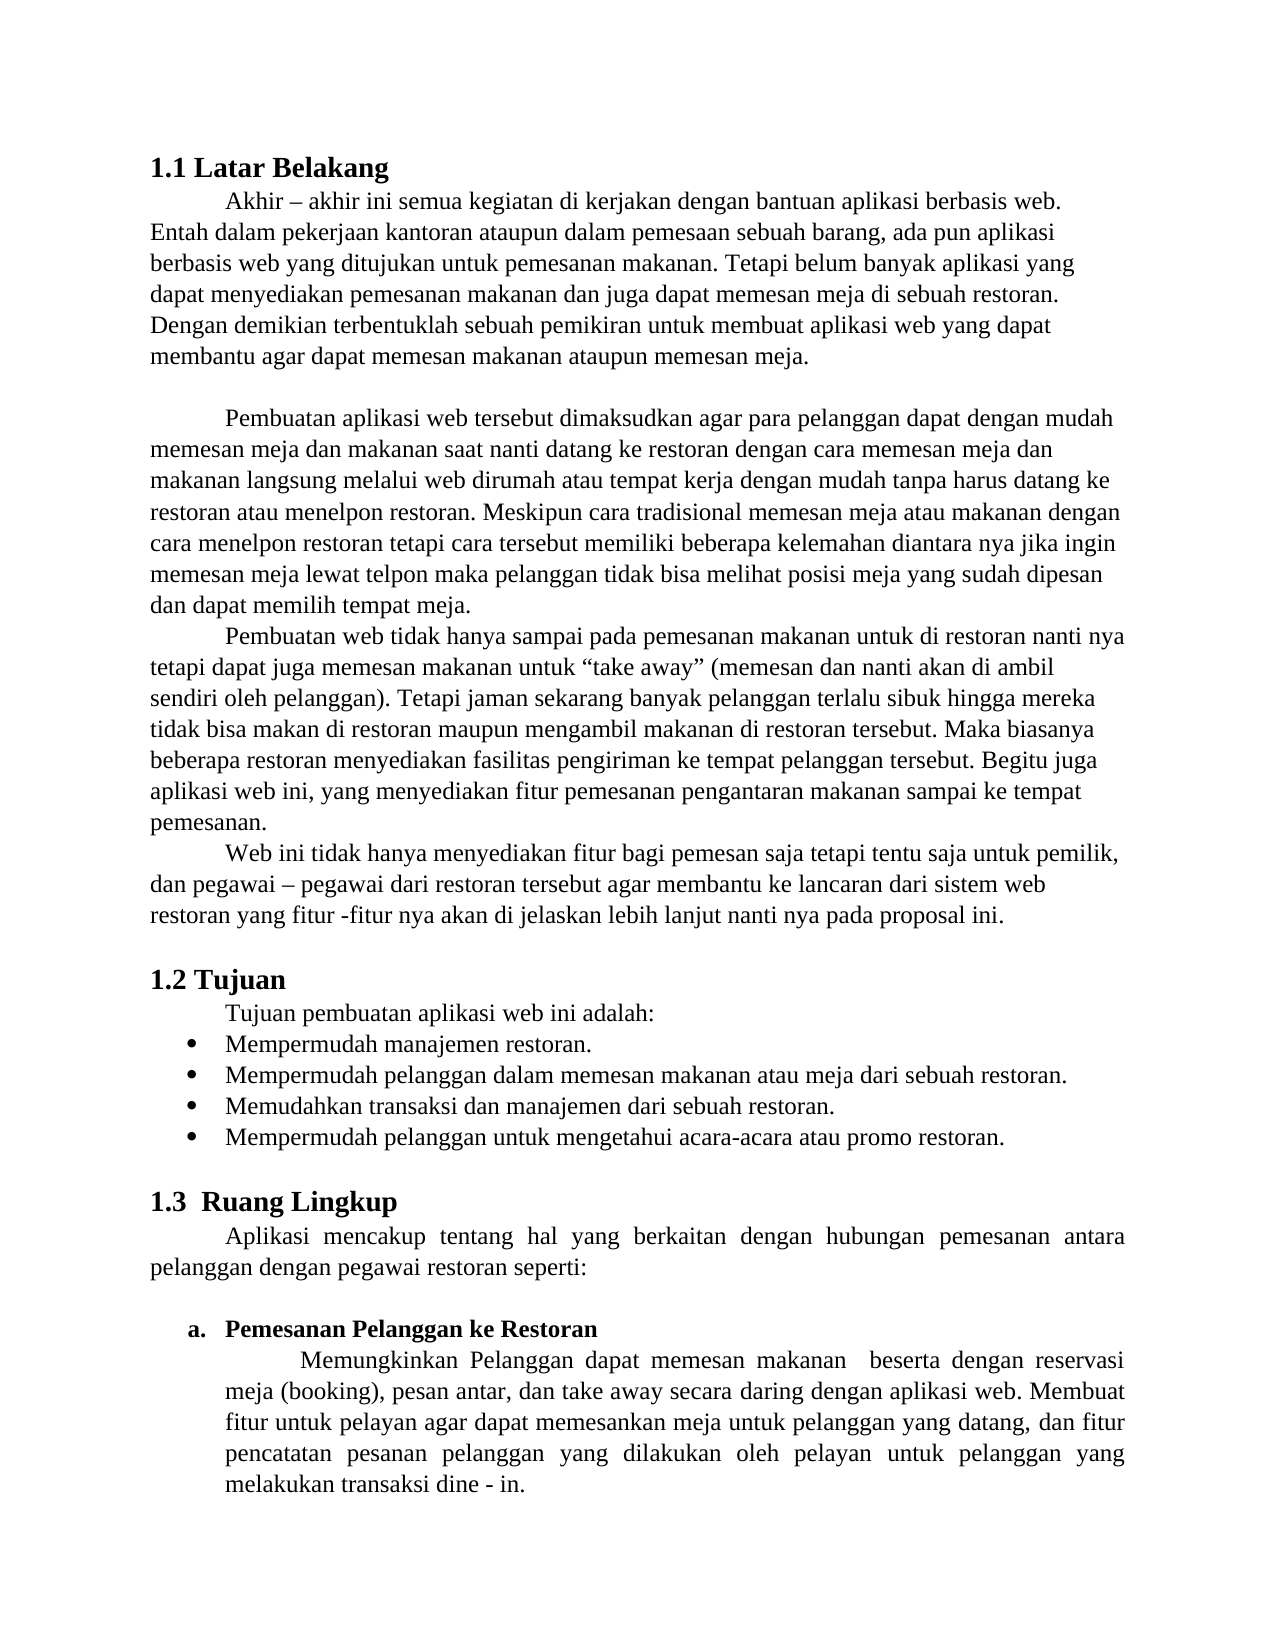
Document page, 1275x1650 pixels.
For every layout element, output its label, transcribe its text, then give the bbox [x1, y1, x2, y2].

text Aplikasi mencakup tentang hal yang berkaitan dengan hubungan pemesanan antara pelanggan dengan pegawai restoran seperti: [150, 1221, 1125, 1281]
list Akhir – akhir ini semua kegiatan di kerjakan dengan bantuan aplikasi berbasis web. Entah dalam pekerjaan kantoran ataupun dalam pemesaan sebuah barang, ada pun aplikasi berbasis web yang ditujukan untuk pemesanan makanan. Tetapi belum banyak aplikasi yang dapat menyediakan pemesanan makanan dan juga dapat memesan meja di sebuah restoran. [150, 186, 1125, 308]
list Memudahkan transaksi dan manajemen dari sebuah restoran. [187, 1091, 1125, 1120]
list Pemesanan Pelanggan ke Restoran [187, 1314, 1125, 1343]
list Pembuatan web tidak hanya sampai pada pemesanan makanan untuk di restoran nanti nya tetapi dapat juga memesan makanan untuk “take away” (memesan dan nanti akan di ambil sendiri oleh pelanggan). Tetapi jaman sekarang banyak pelanggan terlalu sibuk hingga mereka tidak bisa makan di restoran maupun mengambil makanan di restoran tersebut. Maka biasanya beberapa restoran menyediakan fasilitas pengiriman ke tempat pelanggan tersebut. Begitu juga aplikasi web ini, yang menyediakan fitur pemesanan pengantaran makanan sampai ke tempat pemesanan. [150, 621, 1125, 836]
list Mempermudah pelanggan untuk mengetahui acara-acara atau promo restoran. [187, 1122, 1125, 1151]
list Ruang Lingkup [150, 1184, 1125, 1218]
text Memungkinkan Pelanggan dapat memesan makanan beserta dengan reservasi meja (booking), pesan antar, dan take away secara daring dengan aplikasi web. Membuat fitur untuk pelayan agar dapat memesankan meja untuk pelanggan yang datang, dan fitur pencatatan pesanan pelanggan yang dilakukan oleh pelayan untuk pelanggan yang melakukan transaksi dine - in. [225, 1345, 1125, 1498]
list Mempermudah pelanggan dalam memesan makanan atau meja dari sebuah restoran. [187, 1060, 1125, 1089]
list Latar Belakang [150, 150, 1125, 183]
list Pembuatan aplikasi web tersebut dimaksudkan agar para pelanggan dapat dengan mudah memesan meja dan makanan saat nanti datang ke restoran dengan cara memesan meja dan makanan langsung melalui web dirumah atau tempat kerja dengan mudah tanpa harus datang ke restoran atau menelpon restoran. Meskipun cara tradisional memesan meja atau makanan dengan cara menelpon restoran tetapi cara tersebut memiliki beberapa kelemahan diantara nya jika ingin memesan meja lewat telpon maka pelanggan tidak bisa melihat posisi meja yang sudah dipesan dan dapat memilih tempat meja. [150, 403, 1125, 618]
list Tujuan [150, 962, 1125, 996]
list Web ini tidak hanya menyediakan fitur bagi pemesan saja tetapi tentu saja untuk pemilik, dan pegawai – pegawai dari restoran tersebut agar membantu ke lancaran dari sistem web restoran yang fitur -fitur nya akan di jelaskan lebih lanjut nanti nya pada proposal ini. [150, 838, 1125, 929]
list Tujuan pembuatan aplikasi web ini adalah: [225, 998, 1125, 1027]
list Mempermudah manajemen restoran. [187, 1029, 1125, 1058]
list Dengan demikian terbentuklah sebuah pemikiran untuk membuat aplikasi web yang dapat membantu agar dapat memesan makanan ataupun memesan meja. [150, 310, 1125, 370]
